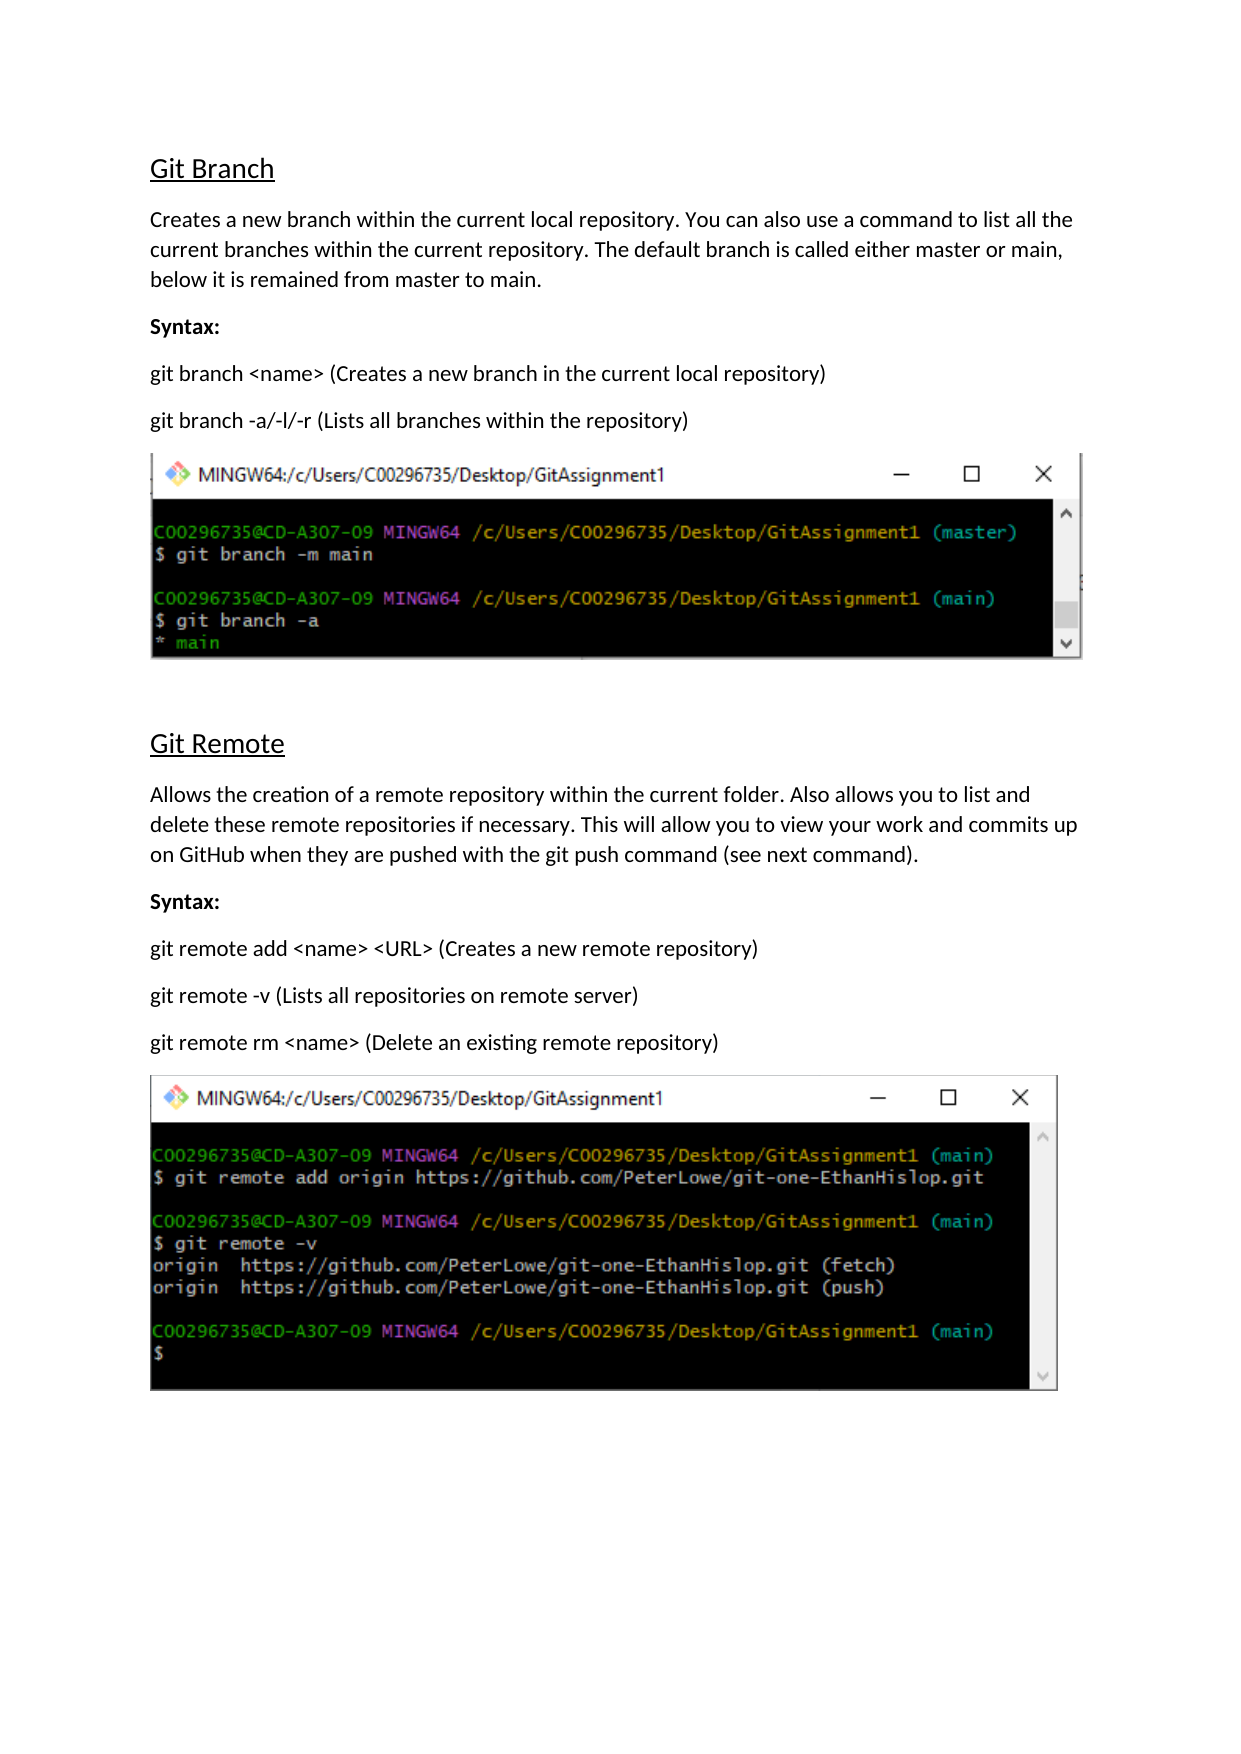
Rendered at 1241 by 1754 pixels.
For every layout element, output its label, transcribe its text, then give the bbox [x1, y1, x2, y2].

text git branch <name> (Creates a new branch in the current local repository) [150, 359, 1090, 387]
text Syntax: [150, 312, 1090, 340]
text Allows the creation of a remote repository within the current folder. Also allows you to list and delete these remote repositories if necessary. This will allow you to view your work and commits up on GitHub when they are pushed with the git push command (see next command). [150, 780, 1090, 868]
text Git Branch [150, 150, 1090, 186]
text Syntax: [150, 887, 1090, 915]
text Creates a new branch within the current local repository. You can also use a command to list all the current branches within the current repository. The default branch is called either master or main, below it is remained from master to main. [150, 205, 1090, 293]
text git remote -v (Lists all repositories on remote server) [150, 981, 1090, 1009]
picture [150, 453, 1083, 660]
text git branch -a/-l/-r (Lists all branches within the repository) [150, 406, 1090, 434]
text git remote rm <name> (Delete an existing remote repository) [150, 1028, 1090, 1056]
text git remote add <name> <URL> (Creates a new remote repository) [150, 934, 1090, 962]
picture [150, 1075, 1058, 1391]
text Git Remote [150, 725, 1090, 761]
